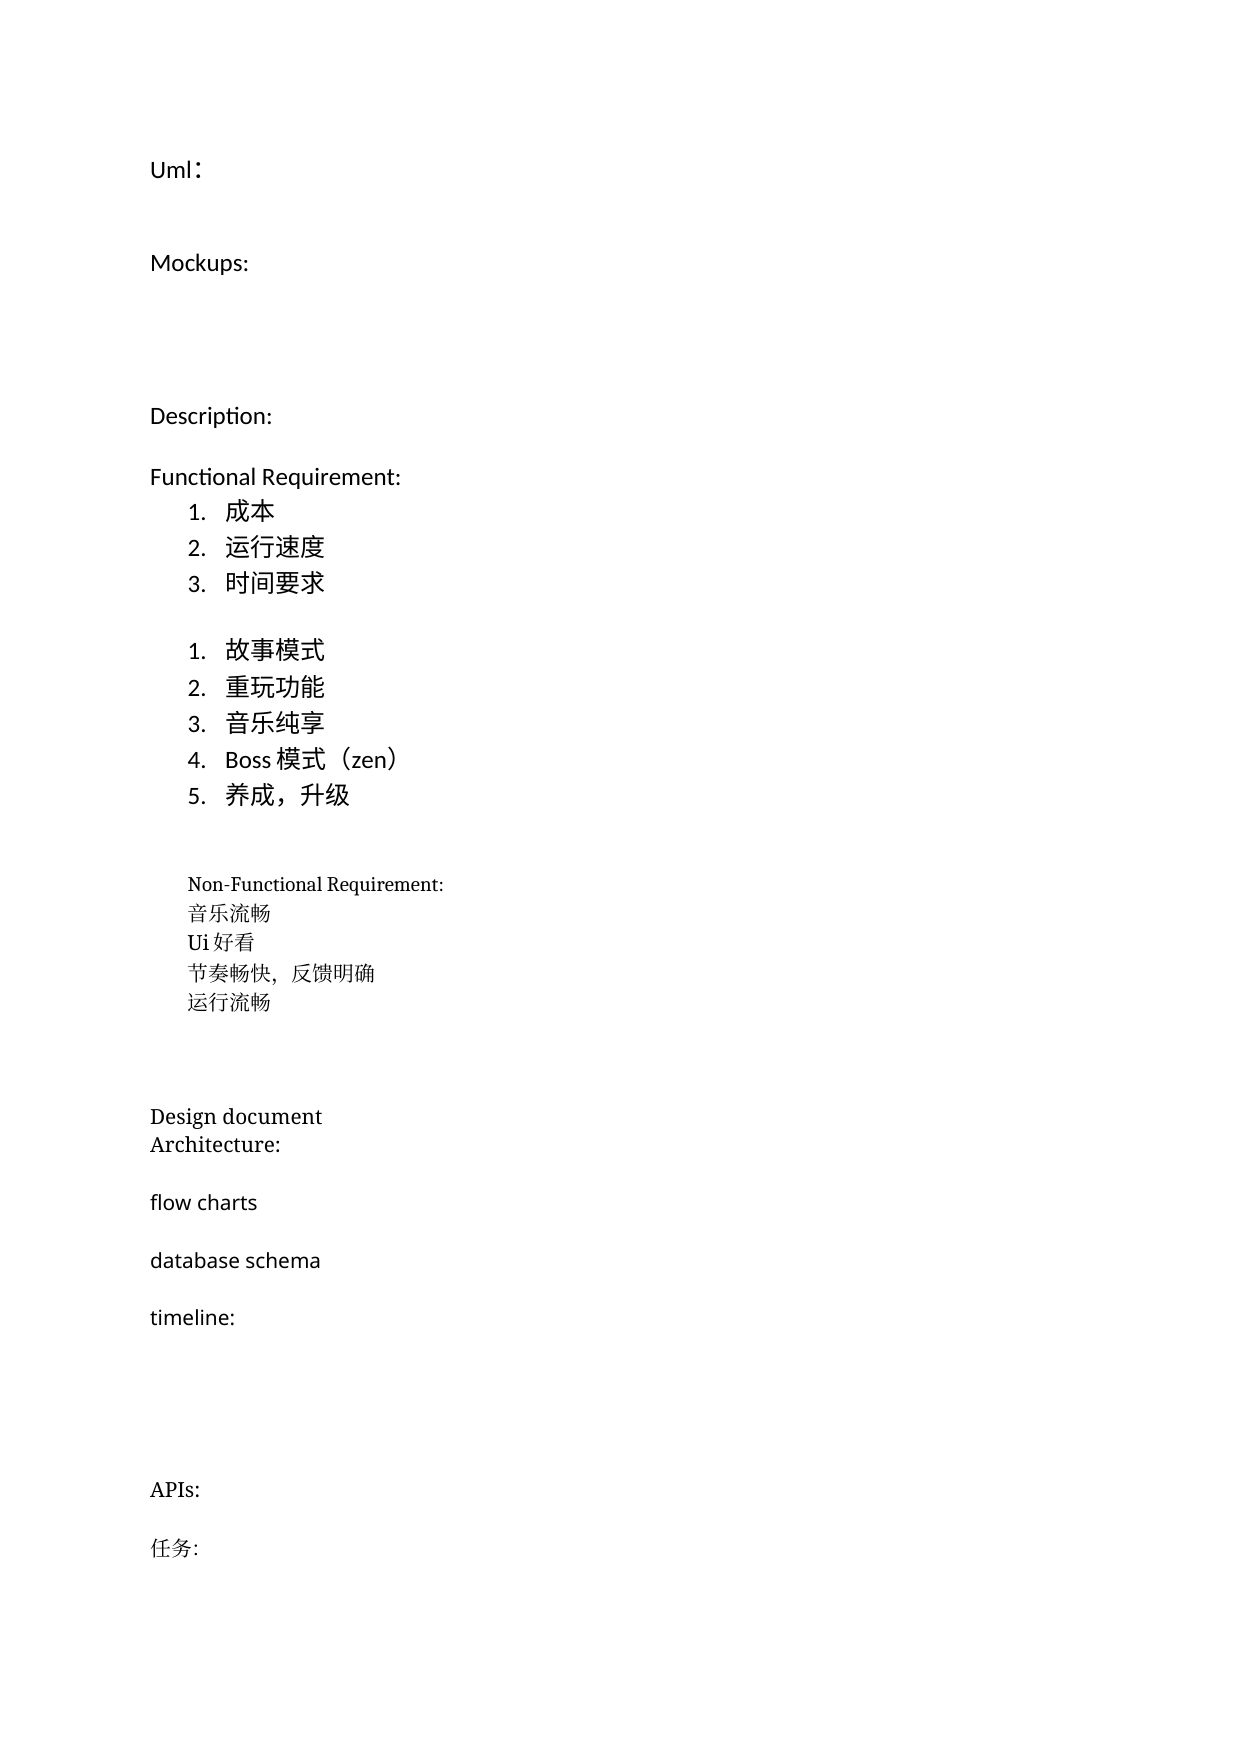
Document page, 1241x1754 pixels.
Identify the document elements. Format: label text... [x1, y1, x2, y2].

list Boss模式（zen） [187, 739, 1090, 776]
text 任务： [150, 1532, 1090, 1562]
text flow charts [150, 1188, 1090, 1217]
text Architecture: [150, 1131, 1090, 1159]
text Functional Requirement: [150, 461, 1090, 491]
text 音乐流畅 [187, 897, 1090, 927]
text Mockups: [150, 247, 1090, 278]
list 运行速度 [187, 528, 1090, 564]
text Non-Functional Requirement: [187, 873, 1090, 897]
text timeline: [150, 1303, 1090, 1332]
text Description: [150, 400, 1090, 430]
text database schema [150, 1246, 1090, 1274]
list 故事模式 [187, 631, 1090, 667]
list 成本 [187, 491, 1090, 528]
text APIs: [150, 1475, 1090, 1504]
text 运行流畅 [187, 987, 1090, 1017]
list 音乐纯享 [187, 703, 1090, 739]
text 节奏畅快，反馈明确 [187, 957, 1090, 987]
text Ui好看 [187, 927, 1090, 957]
list 养成，升级 [187, 776, 1090, 812]
list 重玩功能 [187, 667, 1090, 703]
text Uml： [150, 150, 1090, 186]
text Design document [150, 1102, 1090, 1131]
list 时间要求 [187, 564, 1090, 600]
